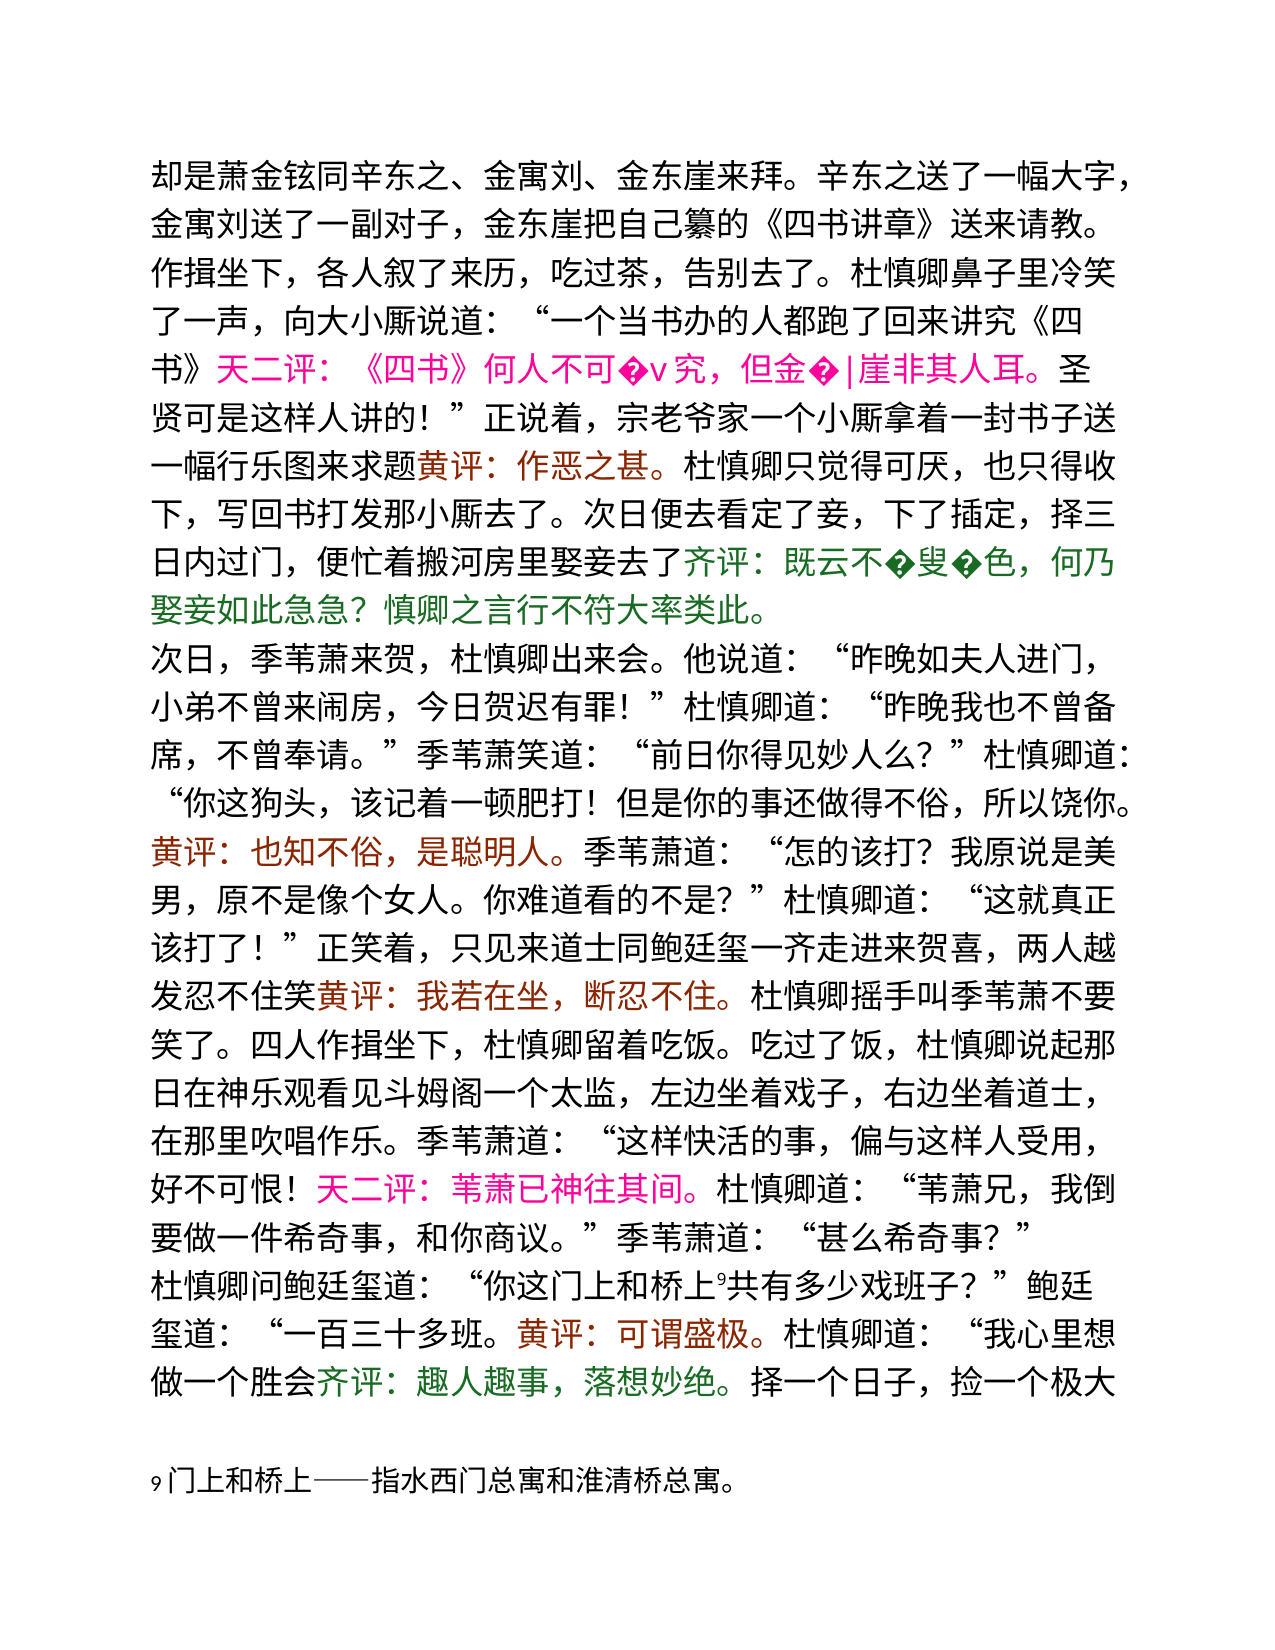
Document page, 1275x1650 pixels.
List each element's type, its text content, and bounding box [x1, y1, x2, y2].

text 次日，季苇萧来贺，杜慎卿出来会。他说道：“昨晚如夫人进门，小弟不曾来闹房，今日贺迟有罪！”杜慎卿道：“昨晚我也不曾备席，不曾奉请。”季苇萧笑道：“前日你得见妙人么？”杜慎卿道：“你这狗头，该记着一顿肥打！但是你的事还做得不俗，所以饶你。黄评：也知不俗，是聪明人。季苇萧道：“怎的该打？我原说是美男，原不是像个女人。你难道看的不是？”杜慎卿道：“这就真正该打了！”正笑着，只见来道士同鲍廷玺一齐走进来贺喜，两人越发忍不住笑黄评：我若在坐，断忍不住。杜慎卿摇手叫季苇萧不要笑了。四人作揖坐下，杜慎卿留着吃饭。吃过了饭，杜慎卿说起那日在神乐观看见斗姆阁一个太监，左边坐着戏子，右边坐着道士，在那里吹唱作乐。季苇萧道：“这样快活的事，偏与这样人受用，好不可恨！天二评：苇萧已神往其间。杜慎卿道：“苇萧兄，我倒要做一件希奇事，和你商议。”季苇萧道：“甚么希奇事？” [150, 150, 1125, 740]
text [150, 740, 1125, 1422]
